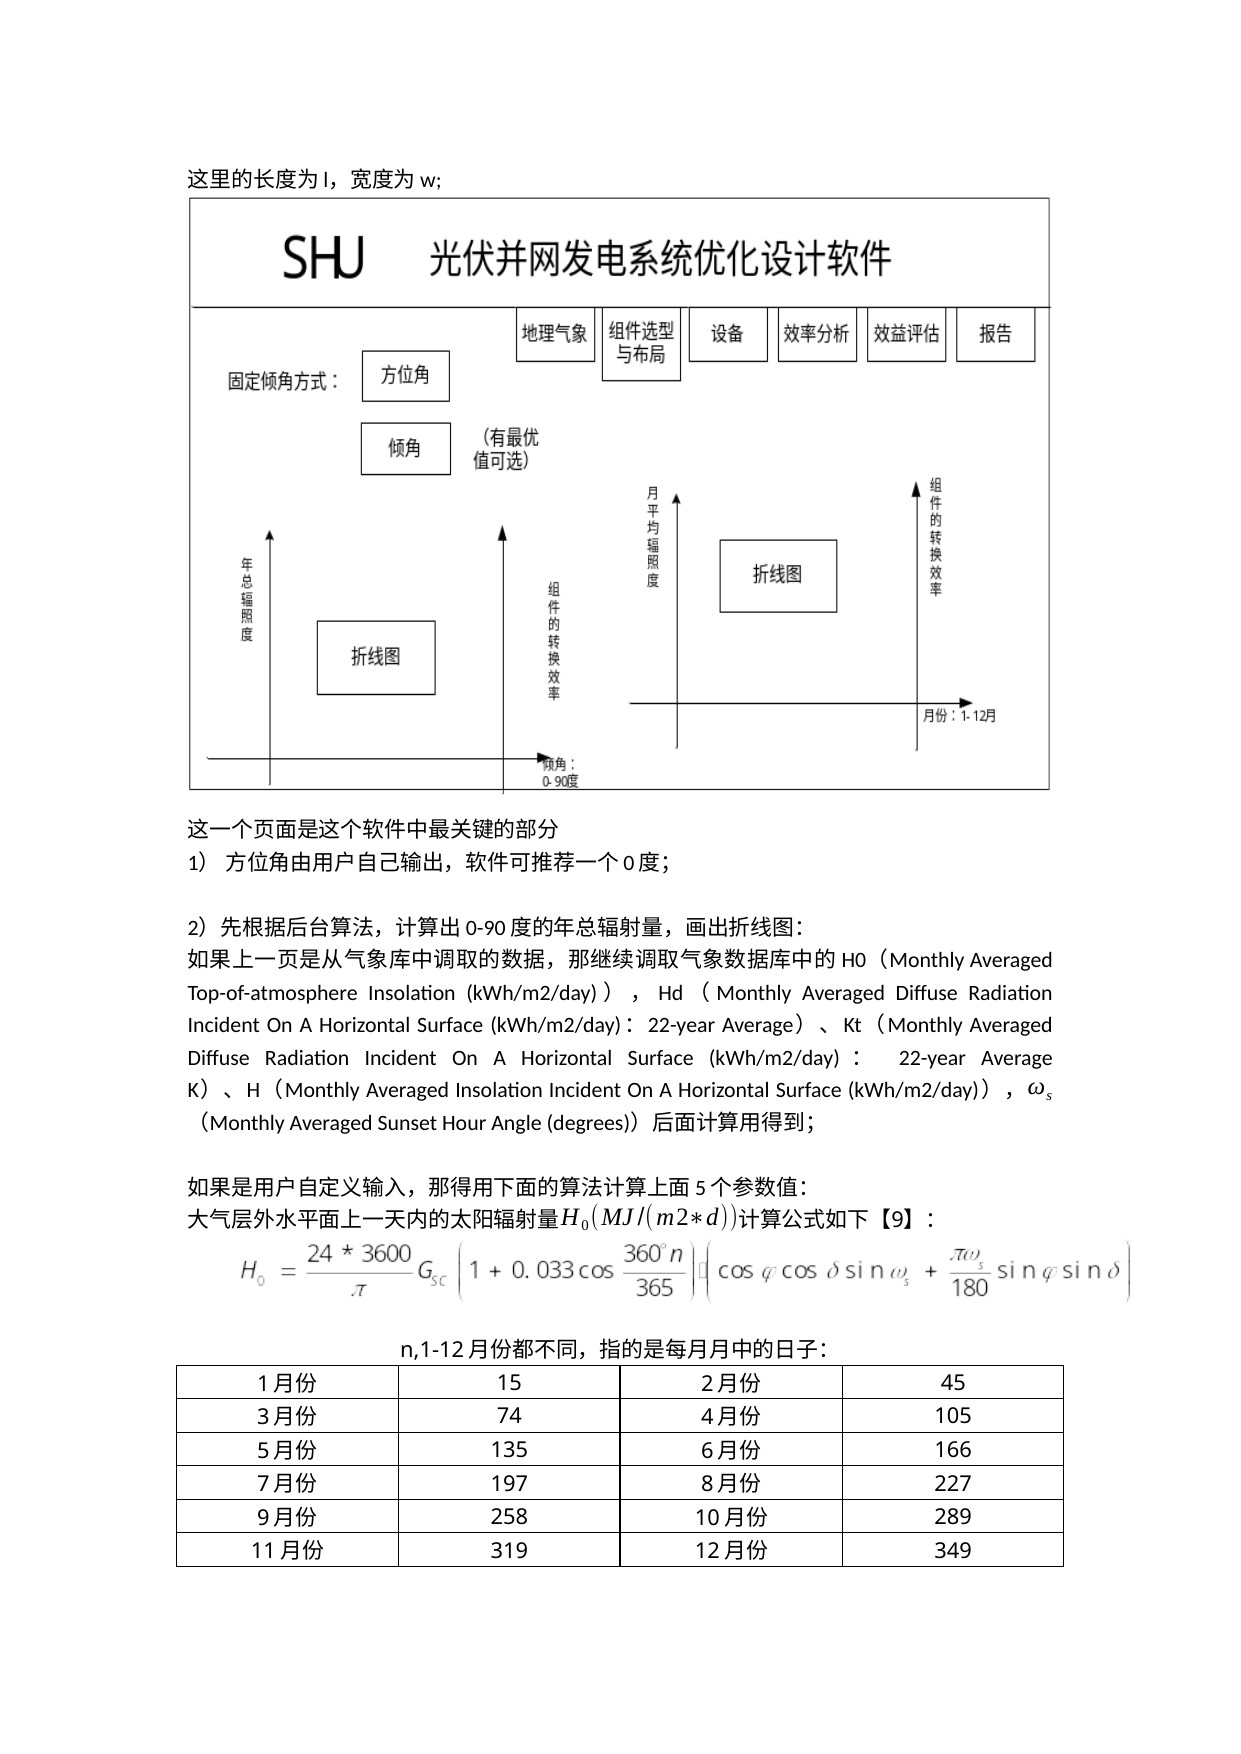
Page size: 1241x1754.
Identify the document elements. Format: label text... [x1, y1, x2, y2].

table_header 15 [399, 1366, 619, 1398]
table_cell 10月份 [621, 1500, 842, 1532]
table_header 2月份 [621, 1366, 842, 1398]
text n,1-12月份都不同，指的是每月月中的日子： [187, 1234, 1053, 1364]
table_cell 166 [843, 1433, 1063, 1465]
table_cell 349 [843, 1533, 1063, 1566]
text 大气层外水平面上一天内的太阳辐射量计算公式如下【9】： [187, 1202, 1053, 1234]
table_header 45 [843, 1366, 1063, 1398]
table_cell 11月份 [177, 1533, 398, 1566]
list 方位角由用户自己输出，软件可推荐一个0度； [187, 844, 1053, 877]
text 如果上一页是从气象库中调取的数据，那继续调取气象数据库中的H0（Monthly Averaged Top-of-atmosphere Insolation (kWh/m2/day)），Hd（Monthly Averaged Diffuse Radiation Incident On A Horizontal Surface (kWh/m2/day)：22-year Average）、Kt（Monthly Averaged Diffuse Radiation Incident On A Horizontal Surface (kWh/m2/day)： 22-year Average K）、H（Monthly Averaged Insolation Incident On A Horizontal Surface (kWh/m2/day)），（Monthly Averaged Sunset Hour Angle (degrees)）后面计算用得到； [187, 942, 1053, 1137]
table_cell 289 [843, 1500, 1063, 1532]
text 如果是用户自定义输入，那得用下面的算法计算上面5个参数值： [187, 1169, 1053, 1202]
table_cell 9月份 [177, 1500, 398, 1532]
table_cell 258 [399, 1500, 619, 1532]
table_cell 5月份 [177, 1433, 398, 1465]
table_cell 227 [843, 1466, 1063, 1499]
table_cell 7月份 [177, 1466, 398, 1499]
table_header 1月份 [177, 1366, 398, 1398]
text 2）先根据后台算法，计算出0-90度的年总辐射量，画出折线图： [187, 909, 1053, 942]
table_cell 74 [399, 1399, 619, 1432]
table_cell 4月份 [621, 1399, 842, 1432]
table_cell 319 [399, 1533, 619, 1566]
text 这一个页面是这个软件中最关键的部分 [187, 812, 1053, 844]
table_cell 12月份 [621, 1533, 842, 1566]
table_cell 8月份 [621, 1466, 842, 1499]
table_cell 6月份 [621, 1433, 842, 1465]
table_cell 105 [843, 1399, 1063, 1432]
table_cell 197 [399, 1466, 619, 1499]
table_cell 3月份 [177, 1399, 398, 1432]
text 这里的长度为l，宽度为w; [187, 162, 1053, 194]
table_cell 135 [399, 1433, 619, 1465]
